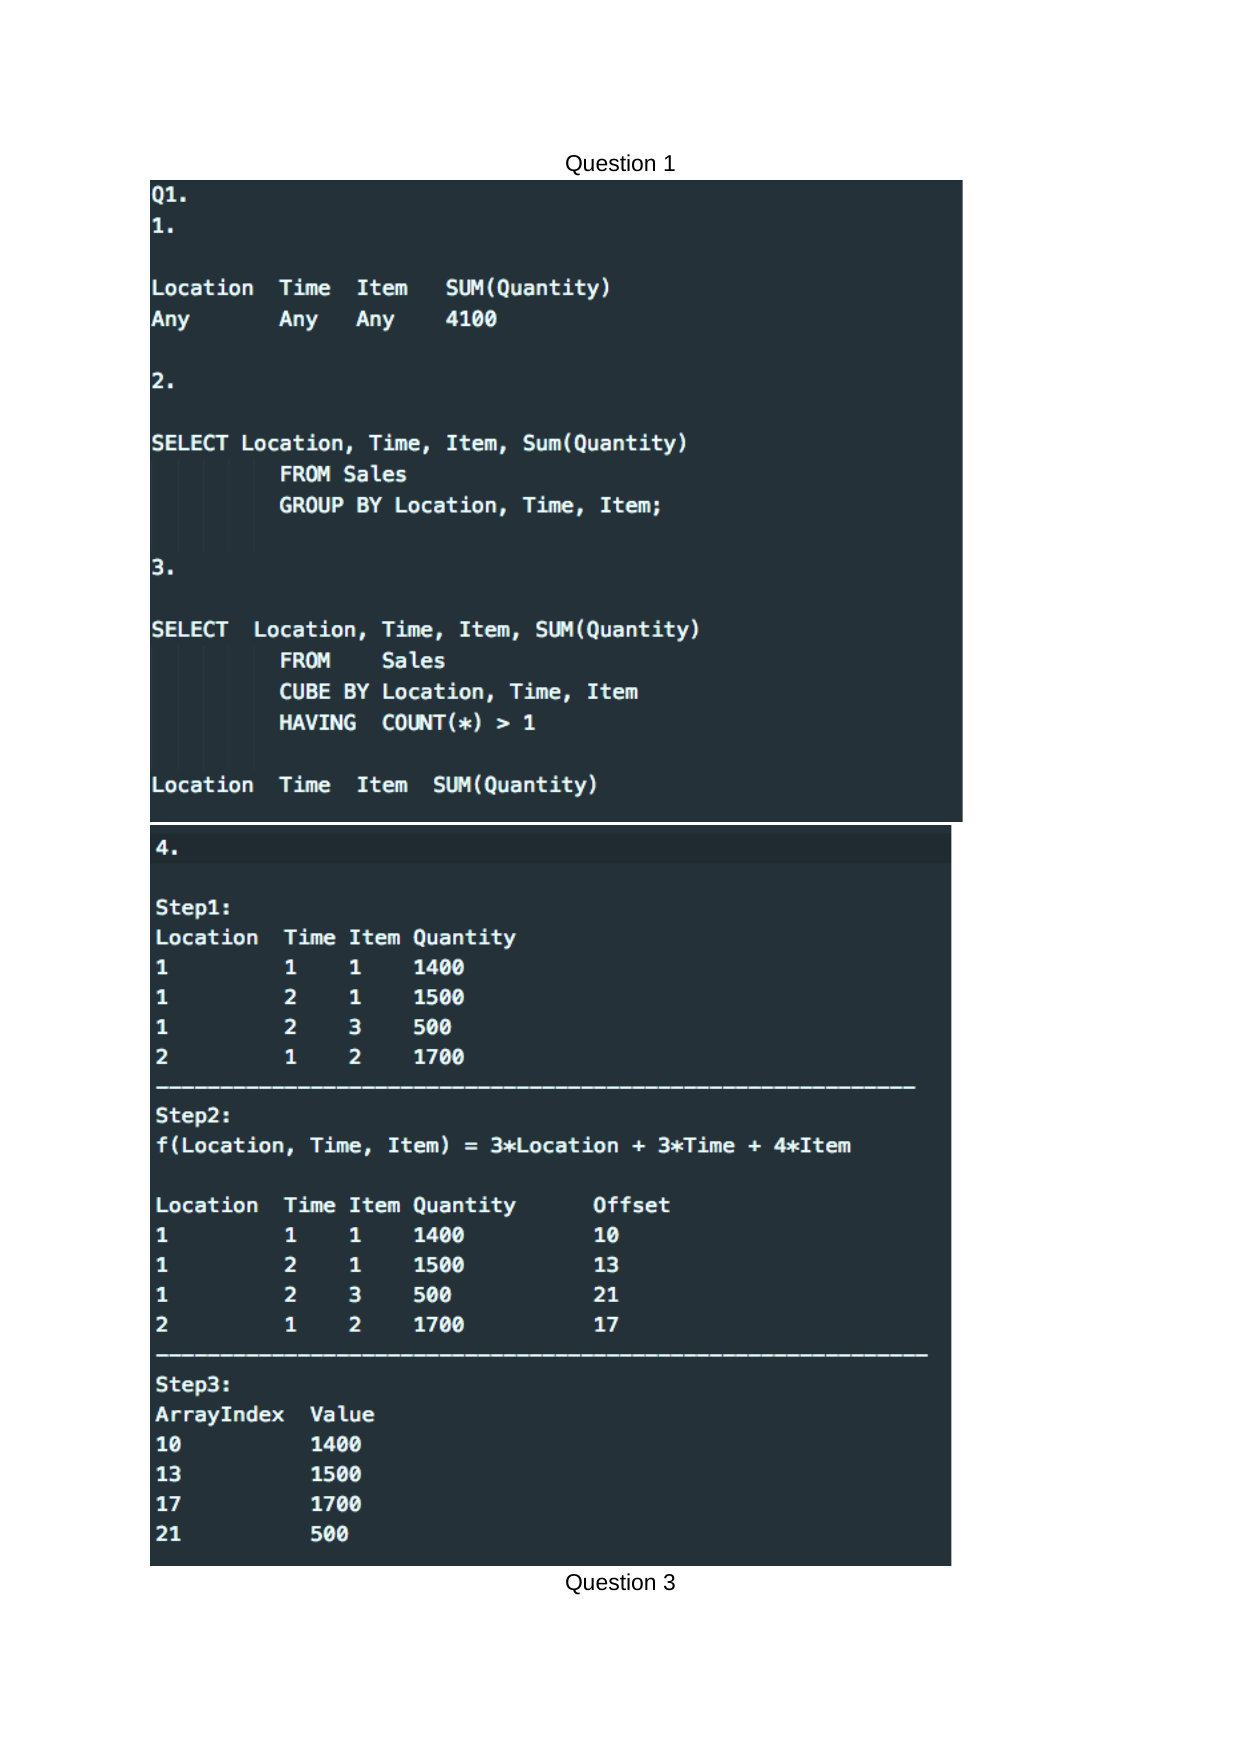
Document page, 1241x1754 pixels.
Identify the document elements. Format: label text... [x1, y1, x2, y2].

text Question 1 [150, 150, 1090, 176]
text Question 3 [150, 1569, 1090, 1595]
picture [150, 180, 963, 822]
picture [150, 825, 952, 1566]
